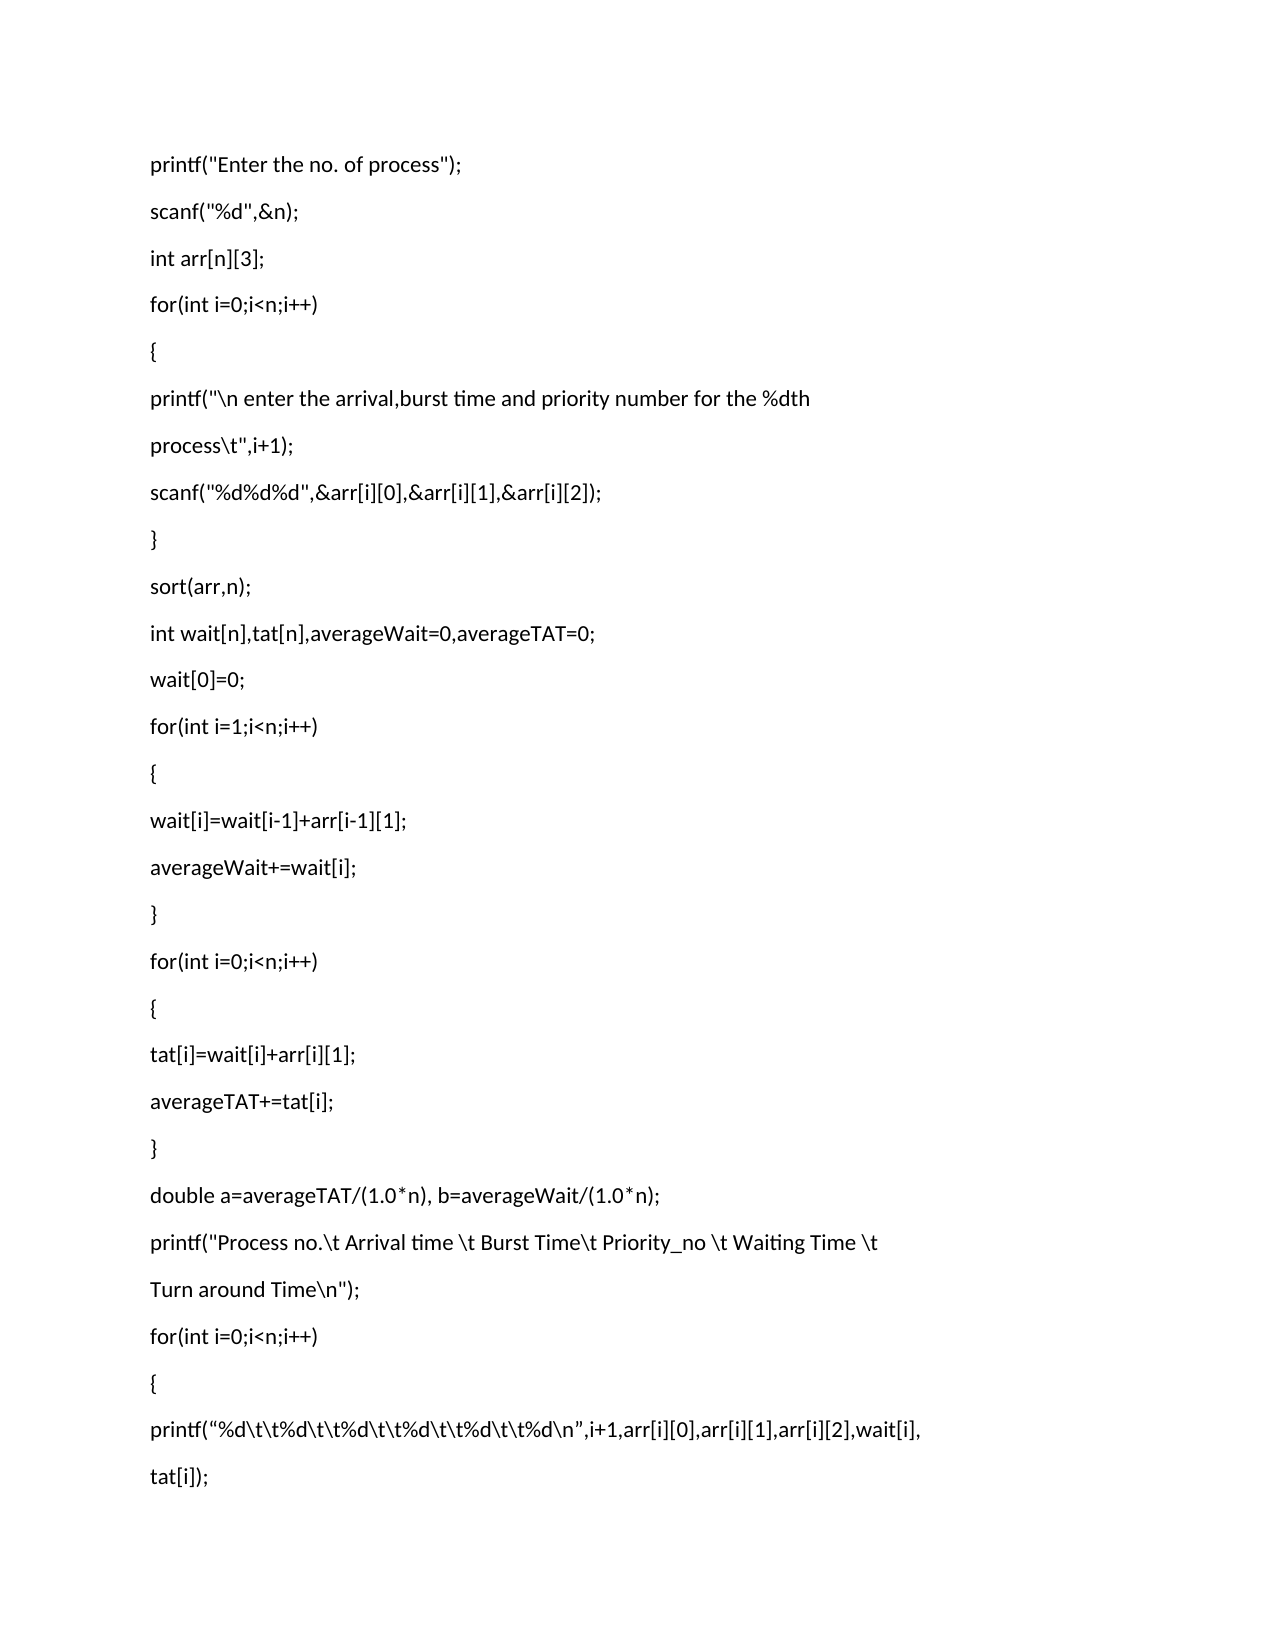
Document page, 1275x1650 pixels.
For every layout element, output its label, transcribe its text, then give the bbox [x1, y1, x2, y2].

text sort(arr,n); [150, 572, 1125, 600]
text { [150, 1369, 1125, 1397]
text } [150, 900, 1125, 928]
text for(int i=0;i<n;i++) [150, 947, 1125, 975]
text printf("Enter the no. of process"); [150, 150, 1125, 178]
text process\t",i+1); [150, 431, 1125, 459]
text { [150, 337, 1125, 366]
text printf("Process no.\t Arrival time \t Burst Time\t Priority_no \t Waiting Time \t [150, 1228, 1125, 1256]
text scanf("%d%d%d",&arr[i][0],&arr[i][1],&arr[i][2]); [150, 478, 1125, 506]
text for(int i=0;i<n;i++) [150, 1322, 1125, 1350]
text tat[i]); [150, 1462, 1125, 1491]
text int arr[n][3]; [150, 244, 1125, 272]
text } [150, 1134, 1125, 1162]
text { [150, 759, 1125, 787]
text scanf("%d",&n); [150, 197, 1125, 225]
text wait[0]=0; [150, 666, 1125, 694]
text printf(“%d\t\t%d\t\t%d\t\t%d\t\t%d\t\t%d\n”,i+1,arr[i][0],arr[i][1],arr[i][2],wait[i], [150, 1416, 1125, 1444]
text tat[i]=wait[i]+arr[i][1]; [150, 1041, 1125, 1069]
text wait[i]=wait[i-1]+arr[i-1][1]; [150, 806, 1125, 834]
text } [150, 525, 1125, 553]
text Turn around Time\n"); [150, 1275, 1125, 1303]
text averageTAT+=tat[i]; [150, 1087, 1125, 1116]
text averageWait+=wait[i]; [150, 853, 1125, 881]
text printf("\n enter the arrival,burst time and priority number for the %dth [150, 384, 1125, 412]
text for(int i=0;i<n;i++) [150, 291, 1125, 319]
text int wait[n],tat[n],averageWait=0,averageTAT=0; [150, 619, 1125, 647]
text for(int i=1;i<n;i++) [150, 712, 1125, 741]
text { [150, 994, 1125, 1022]
text double a=averageTAT/(1.0*n), b=averageWait/(1.0*n); [150, 1181, 1125, 1209]
